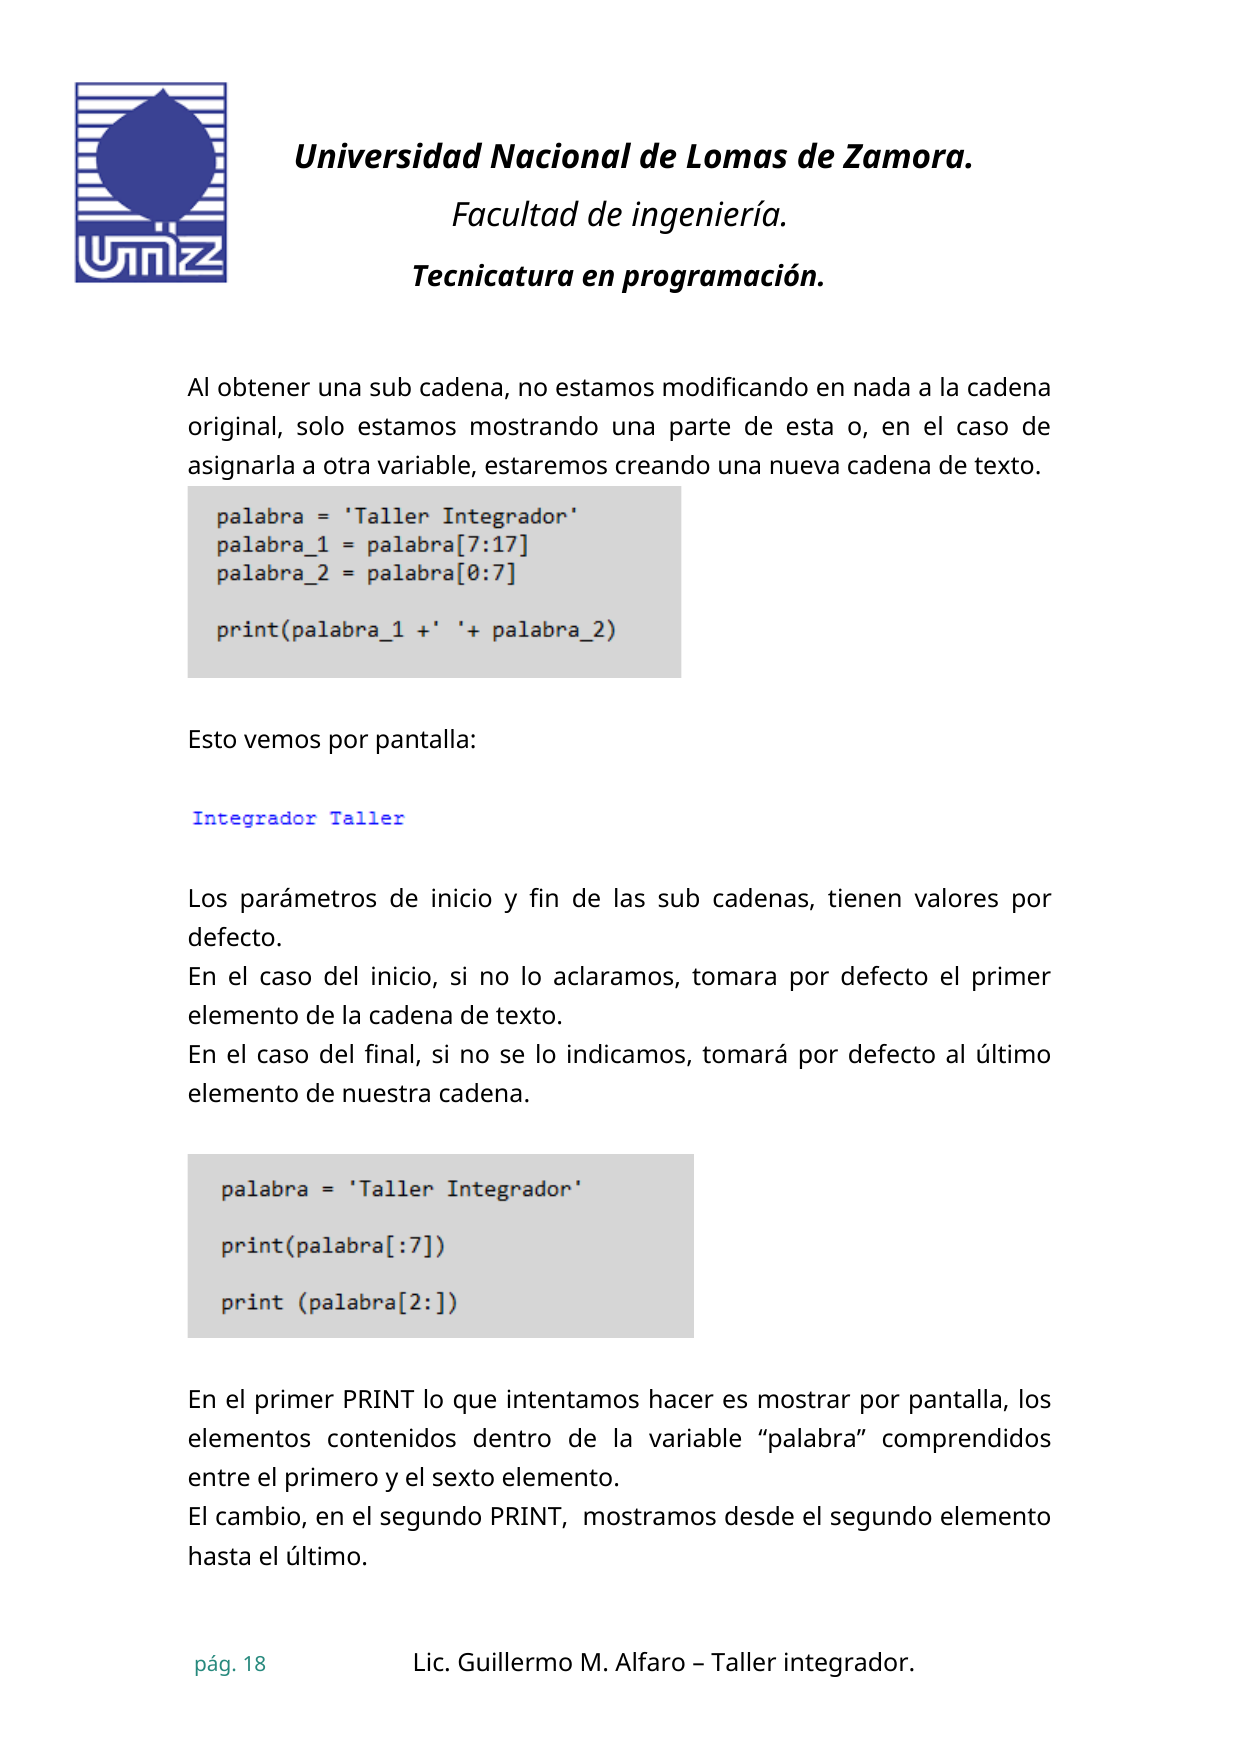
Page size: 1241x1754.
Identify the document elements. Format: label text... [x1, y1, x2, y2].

text El cambio, en el segundo PRINT, mostramos desde el segundo elemento hasta el último. [187, 1499, 1053, 1572]
text Esto vemos por pantalla: [187, 722, 1053, 756]
text Los parámetros de inicio y fin de las sub cadenas, tienen valores por defecto. [187, 880, 1053, 953]
picture [187, 1154, 694, 1338]
text En el caso del inicio, si no lo aclaramos, tomara por defecto el primer elemento de la cadena de texto. [187, 958, 1053, 1032]
picture [187, 486, 682, 678]
text En el caso del final, si no se lo indicamos, tomará por defecto al último elemento de nuestra cadena. [187, 1037, 1053, 1110]
text Al obtener una sub cadena, no estamos modificando en nada a la cadena original, solo estamos mostrando una parte de esta o, en el caso de asignarla a otra variable, estaremos creando una nueva cadena de texto. [187, 369, 1053, 482]
picture [187, 800, 410, 836]
picture [73, 81, 230, 286]
text En el primer PRINT lo que intentamos hacer es mostrar por pantalla, los elementos contenidos dentro de la variable “palabra” comprendidos entre el primero y el sexto elemento. [187, 1381, 1053, 1494]
